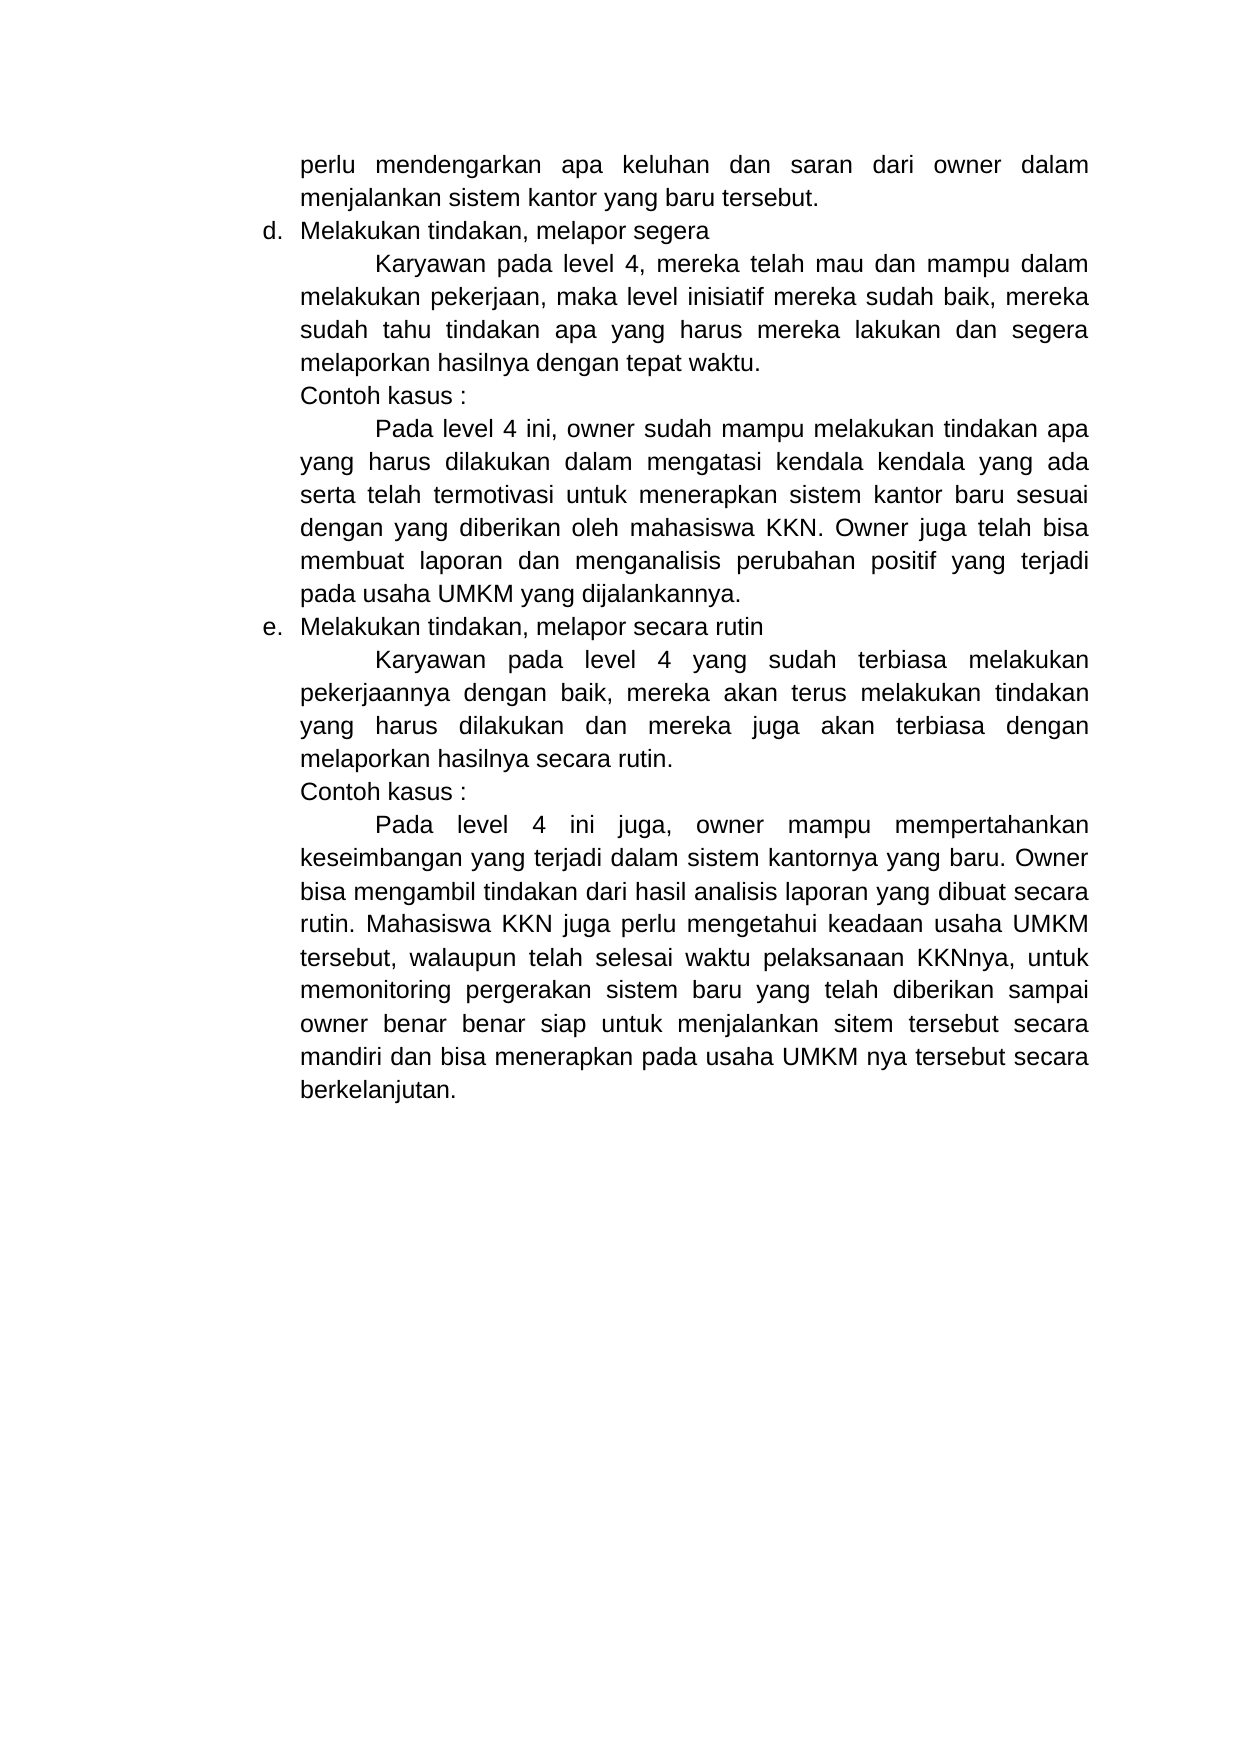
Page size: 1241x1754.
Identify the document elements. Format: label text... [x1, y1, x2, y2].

text Pada level 4 ini juga, owner mampu mempertahankan keseimbangan yang terjadi dalam sistem kantornya yang baru. Owner bisa mengambil tindakan dari hasil analisis laporan yang dibuat secara rutin. Mahasiswa KKN juga perlu mengetahui keadaan usaha UMKM tersebut, walaupun telah selesai waktu pelaksanaan KKNnya, untuk memonitoring pergerakan sistem baru yang telah diberikan sampai owner benar benar siap untuk menjalankan sitem tersebut secara mandiri dan bisa menerapkan pada usaha UMKM nya tersebut secara berkelanjutan. [300, 810, 1090, 1103]
text Pada level 4 ini, owner sudah mampu melakukan tindakan apa yang harus dilakukan dalam mengatasi kendala kendala yang ada serta telah termotivasi untuk menerapkan sistem kantor baru sesuai dengan yang diberikan oleh mahasiswa KKN. Owner juga telah bisa membuat laporan dan menganalisis perubahan positif yang terjadi pada usaha UMKM yang dijalankannya. [300, 414, 1090, 608]
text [300, 150, 1090, 212]
list Melakukan tindakan, melapor secara rutin [262, 612, 1090, 641]
text Karyawan pada level 4, mereka telah mau dan mampu dalam melakukan pekerjaan, maka level inisiatif mereka sudah baik, mereka sudah tahu tindakan apa yang harus mereka lakukan dan segera melaporkan hasilnya dengan tepat waktu. [300, 249, 1090, 377]
text Contoh kasus : [300, 381, 1090, 410]
list Melakukan tindakan, melapor segera [262, 216, 1090, 245]
text Karyawan pada level 4 yang sudah terbiasa melakukan pekerjaannya dengan baik, mereka akan terus melakukan tindakan yang harus dilakukan dan mereka juga akan terbiasa dengan melaporkan hasilnya secara rutin. [300, 645, 1090, 773]
text Contoh kasus : [300, 777, 1090, 806]
